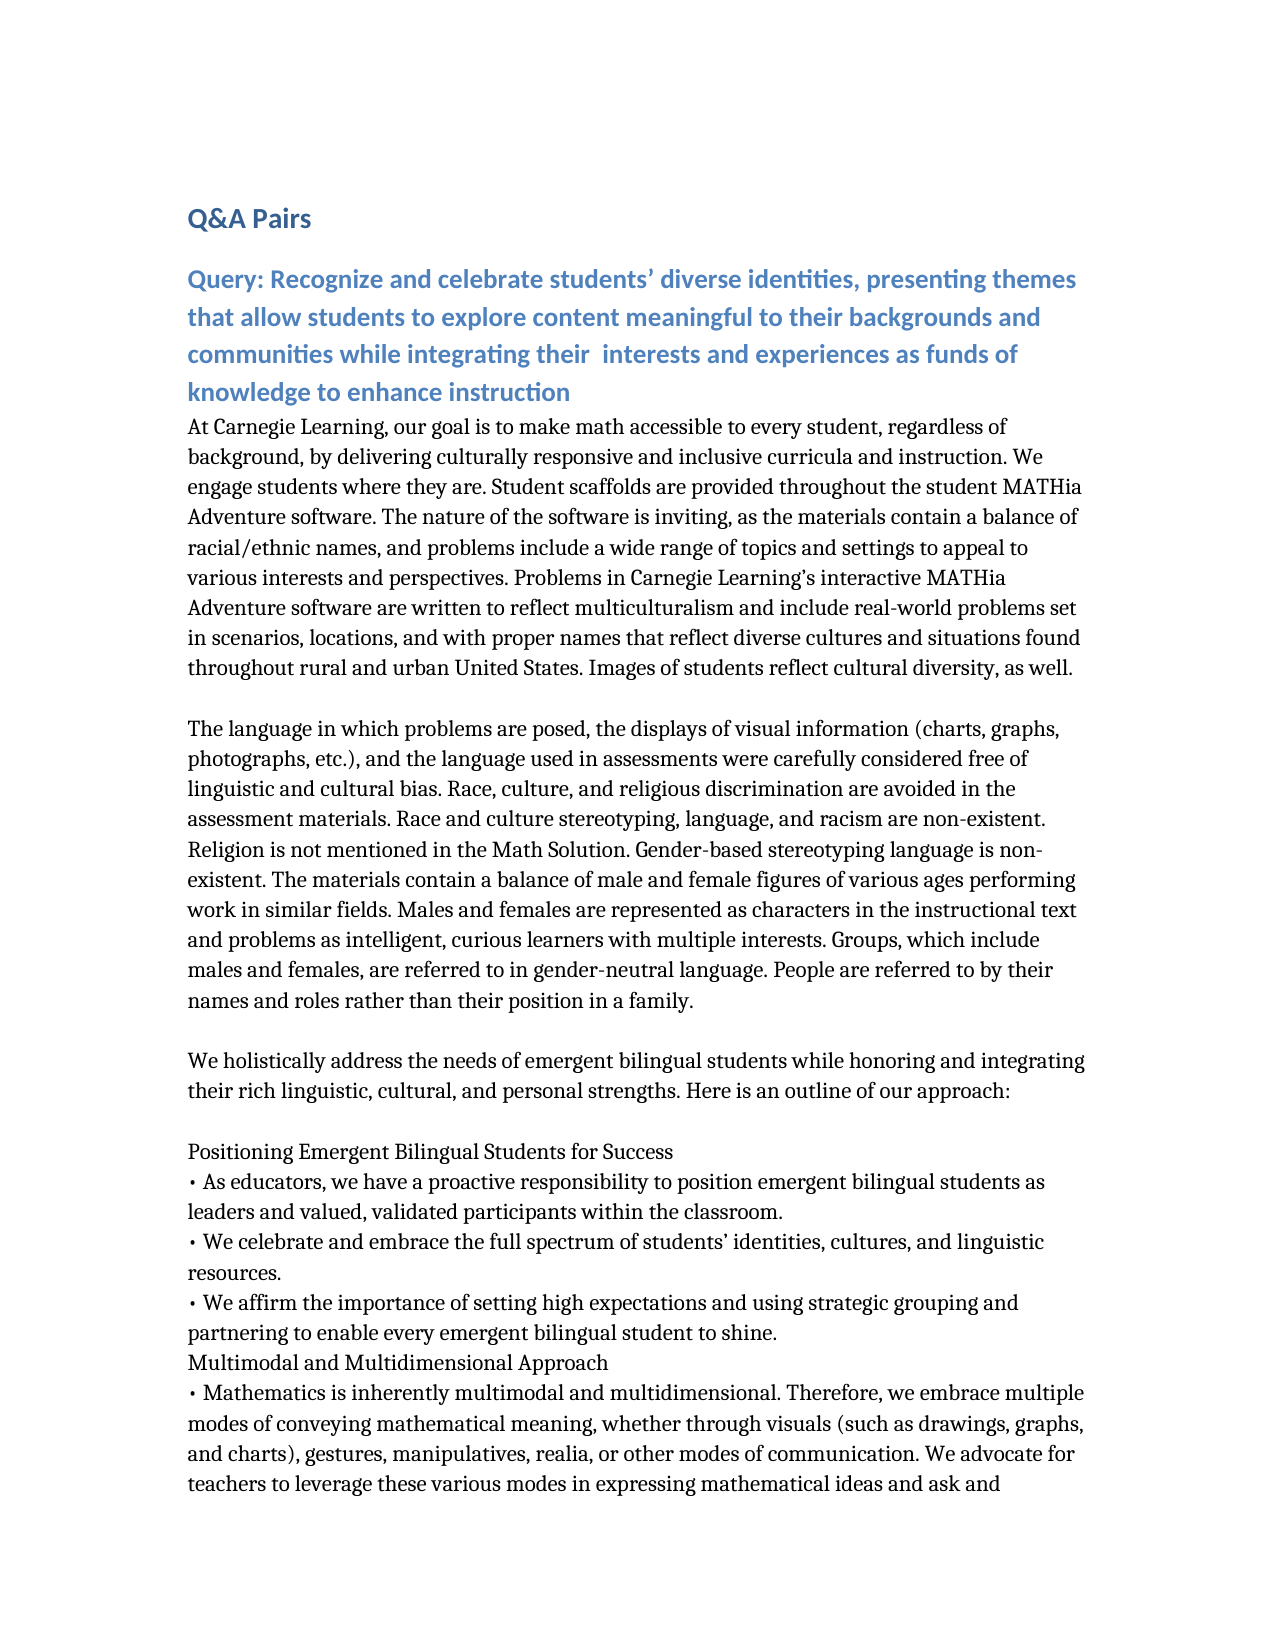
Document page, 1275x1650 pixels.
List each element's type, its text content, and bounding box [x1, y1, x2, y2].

subtitle Q&A Pairs [187, 200, 1087, 236]
subtitle Query: Recognize and celebrate students’ diverse identities, presenting themes that allow students to explore content meaningful to their backgrounds and communities while integrating their interests and experiences as funds of knowledge to enhance instruction [187, 262, 1087, 408]
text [187, 413, 1087, 1497]
